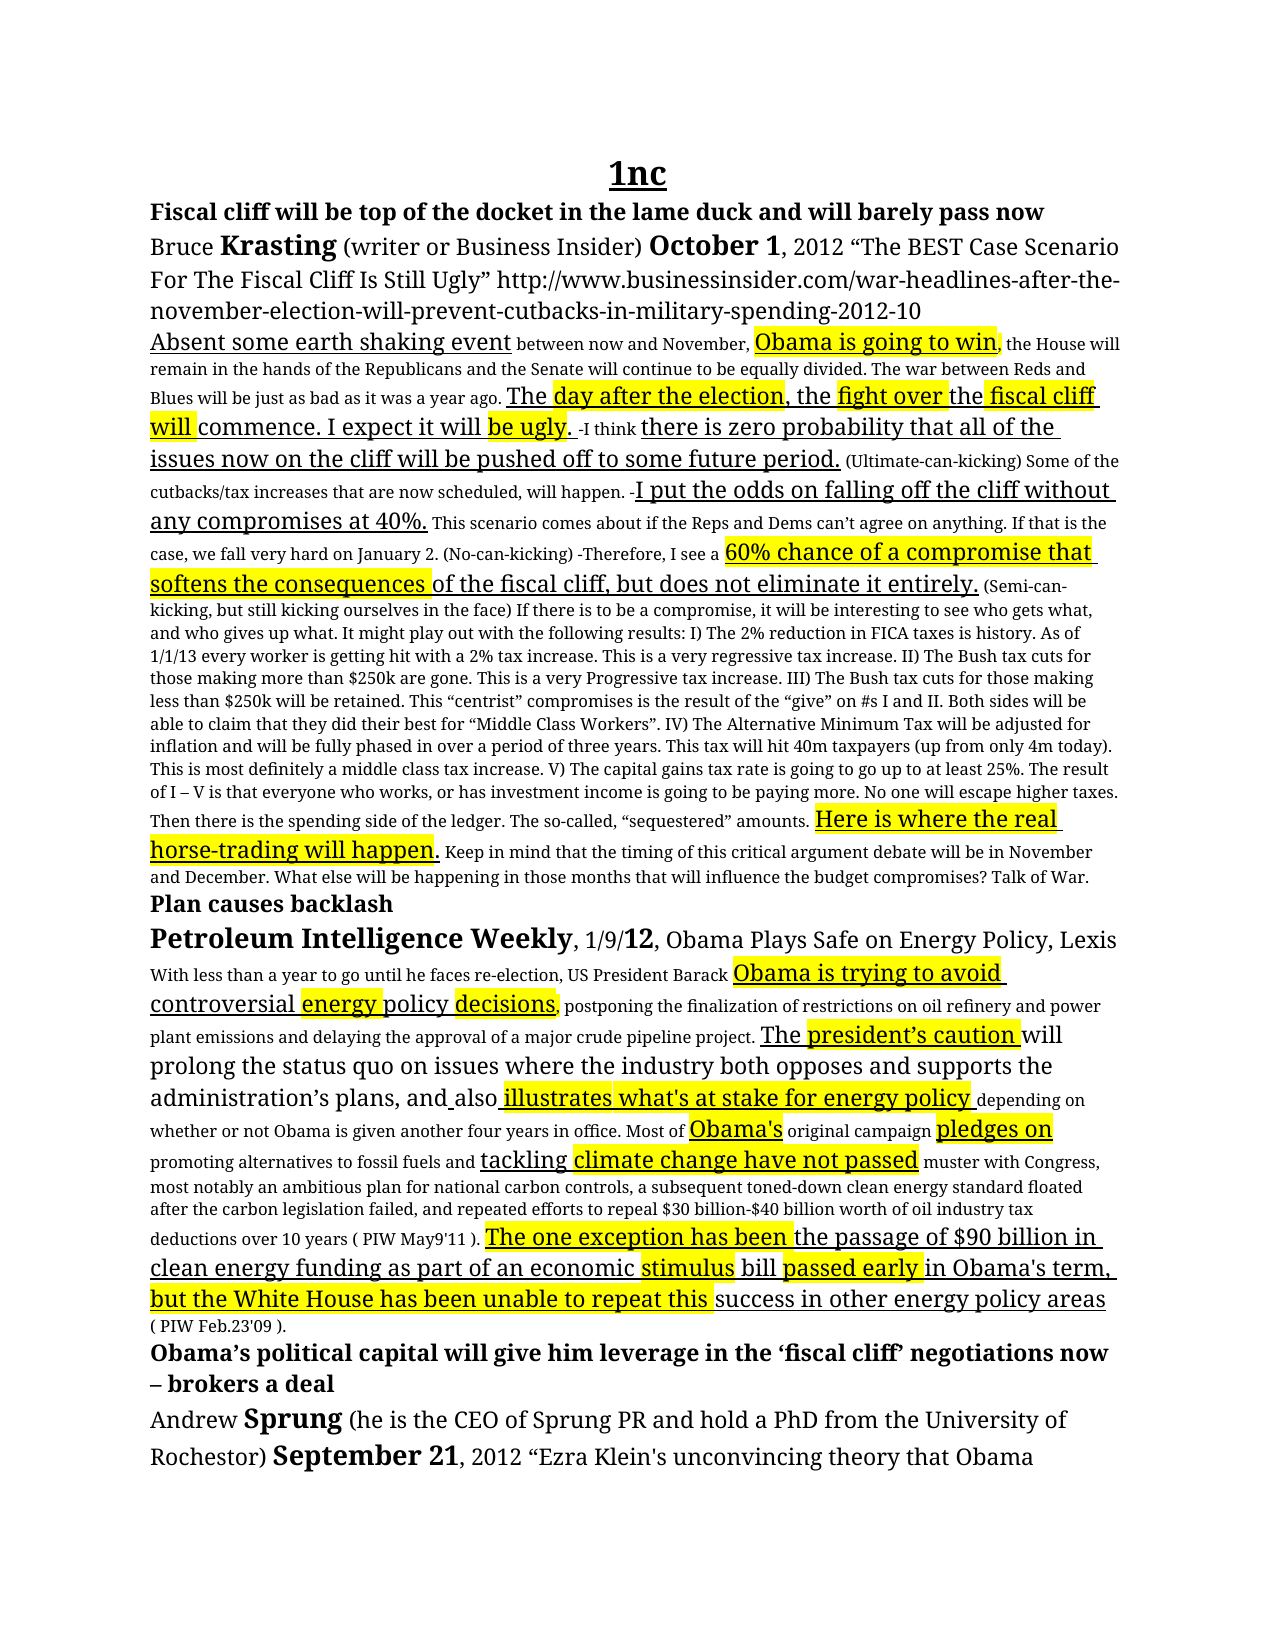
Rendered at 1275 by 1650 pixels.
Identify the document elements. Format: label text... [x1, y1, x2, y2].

subtitle Obama’s political capital will give him leverage in the ‘fiscal cliff’ negotiations now – brokers a deal [150, 1337, 1125, 1399]
text Bruce Krasting (writer or Business Insider) October 1, 2012 “The BEST Case Scenario For The Fiscal Cliff Is Still Ugly” http://www.businessinsider.com/war-headlines-after-the-november-election-will-prevent-cutbacks-in-military-spending-2012-10 [150, 227, 1125, 326]
text Absent some earth shaking event between now and November, Obama is going to win, the House will remain in the hands of the Republicans and the Senate will continue to be equally divided. The war between Reds and Blues will be just as bad as it was a year ago. The day after the election, the fight over the fiscal cliff will commence. I expect it will be ugly. -I think there is zero probability that all of the issues now on the cliff will be pushed off to some future period. (Ultimate-can-kicking) Some of the cutbacks/tax increases that are now scheduled, will happen. -I put the odds on falling off the cliff without any compromises at 40%. This scenario comes about if the Reps and Dems can’t agree on anything. If that is the case, we fall very hard on January 2. (No-can-kicking) -Therefore, I see a 60% chance of a compromise that softens the consequences of the fiscal cliff, but does not eliminate it entirely. (Semi-can-kicking, but still kicking ourselves in the face) If there is to be a compromise, it will be interesting to see who gets what, and who gives up what. It might play out with the following results: I) The 2% reduction in FICA taxes is history. As of 1/1/13 every worker is getting hit with a 2% tax increase. This is a very regressive tax increase. II) The Bush tax cuts for those making more than $250k are gone. This is a very Progressive tax increase. III) The Bush tax cuts for those making less than $250k will be retained. This “centrist” compromises is the result of the “give” on #s I and II. Both sides will be able to claim that they did their best for “Middle Class Workers”. IV) The Alternative Minimum Tax will be adjusted for inflation and will be fully phased in over a period of three years. This tax will hit 40m taxpayers (up from only 4m today). This is most definitely a middle class tax increase. V) The capital gains tax rate is going to go up to at least 25%. The result of I – V is that everyone who works, or has investment income is going to be paying more. No one will escape higher taxes. Then there is the spending side of the ledger. The so-called, “sequestered” amounts. Here is where the real horse-trading will happen. Keep in mind that the timing of this critical argument debate will be in November and December. What else will be happening in those months that will influence the budget compromises? Talk of War. [150, 326, 1125, 888]
subtitle Plan causes backlash [150, 888, 1125, 919]
subtitle 1nc [150, 150, 1125, 195]
text With less than a year to go until he faces re-election, US President Barack Obama is trying to avoid controversial energy policy decisions, postponing the finalization of restrictions on oil refinery and power plant emissions and delaying the approval of a major crude pipeline project. The president’s caution will prolong the status quo on issues where the industry both opposes and supports the administration’s plans, and also illustrates what's at stake for energy policy depending on whether or not Obama is given another four years in office. Most of Obama's original campaign pledges on promoting alternatives to fossil fuels and tackling climate change have not passed muster with Congress, most notably an ambitious plan for national carbon controls, a subsequent toned-down clean energy standard floated after the carbon legislation failed, and repeated efforts to repeal $30 billion-$40 billion worth of oil industry tax deductions over 10 years ( PIW May9'11 ). The one exception has been the passage of $90 billion in clean energy funding as part of an economic stimulus bill passed early in Obama's term, but the White House has been unable to repeat this success in other energy policy areas ( PIW Feb.23'09 ). [150, 956, 1125, 1337]
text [150, 1399, 1125, 1473]
subtitle Fiscal cliff will be top of the docket in the lame duck and will barely pass now [150, 195, 1125, 227]
text Petroleum Intelligence Weekly, 1/9/12, Obama Plays Safe on Energy Policy, Lexis [150, 919, 1125, 956]
